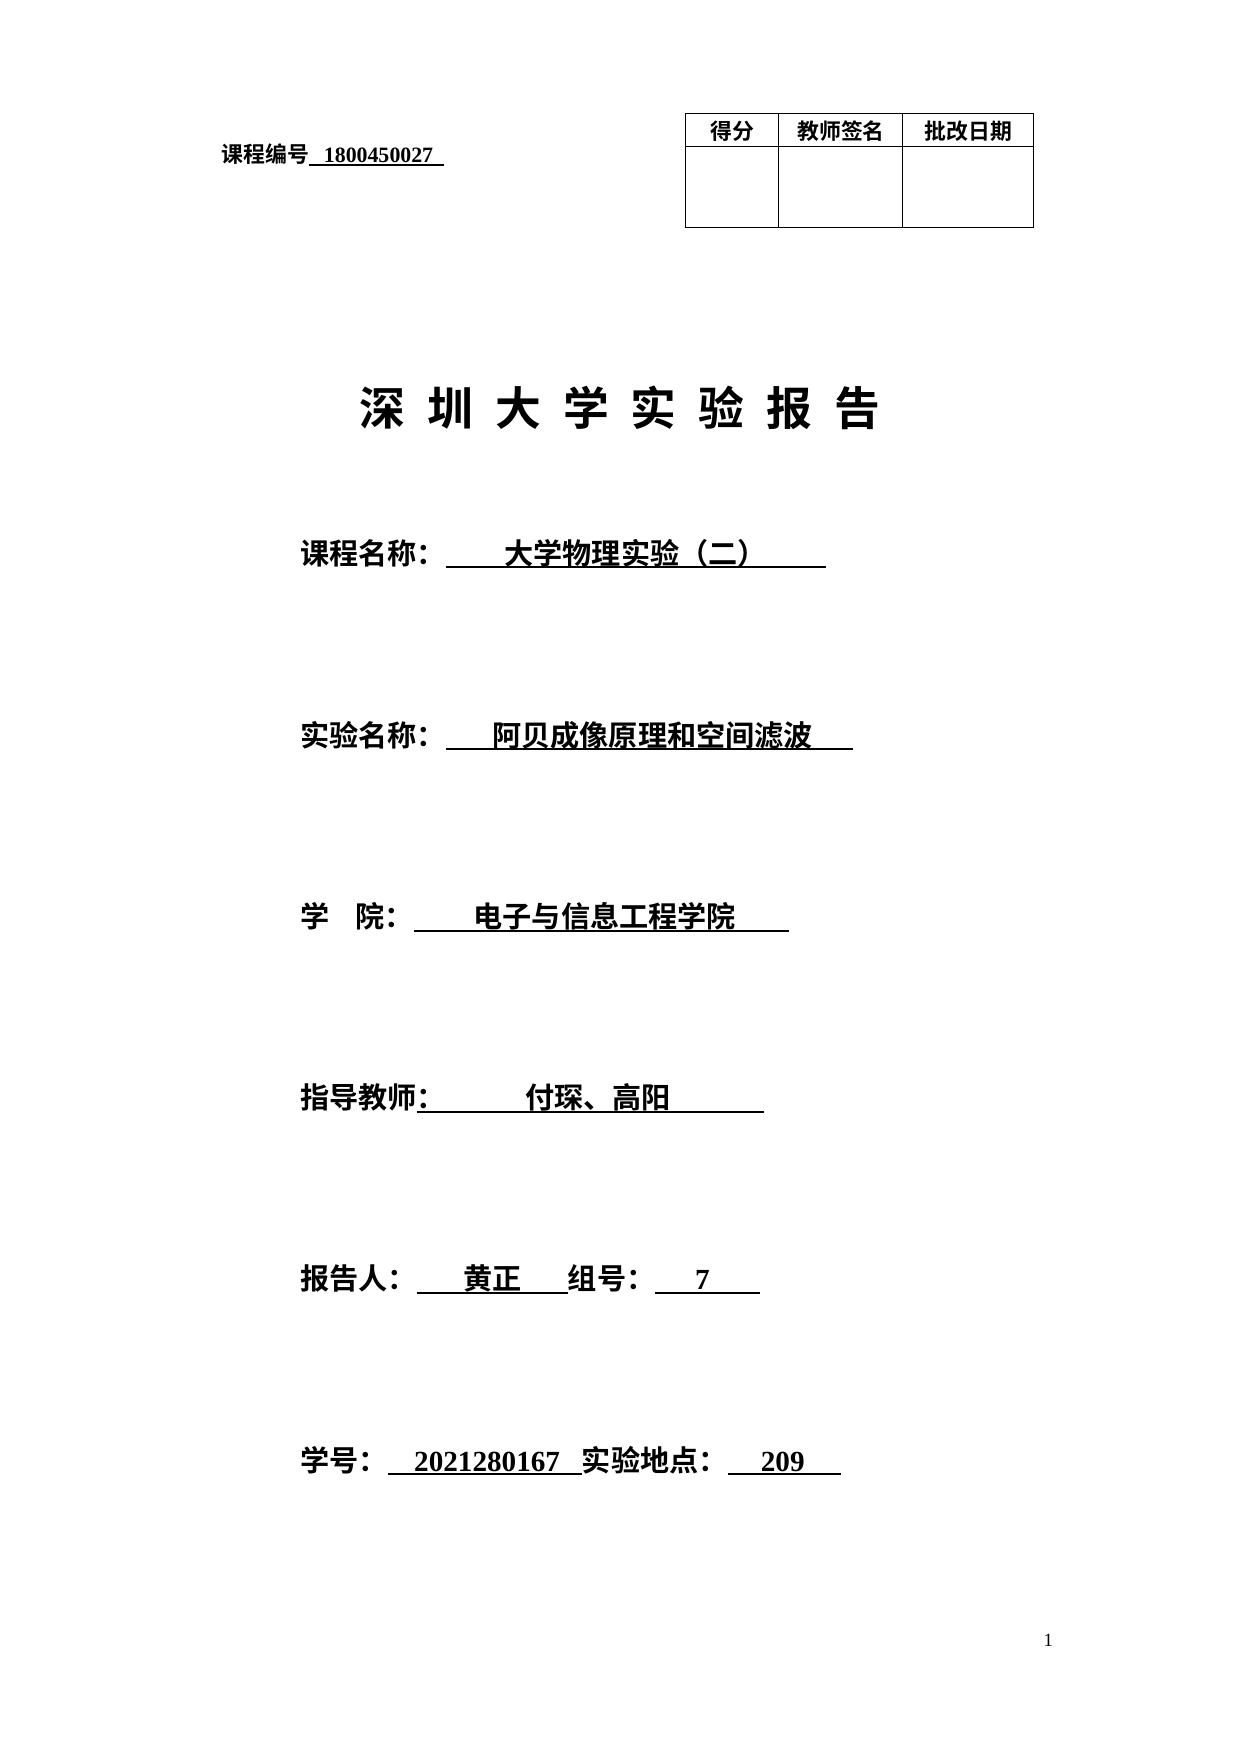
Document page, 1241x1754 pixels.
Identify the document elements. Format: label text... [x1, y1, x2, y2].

table_cell [779, 147, 902, 227]
text 报告人： 黄正 组号： 7 [187, 1244, 1053, 1309]
text 学 院： 电子与信息工程学院 [187, 882, 1053, 947]
text 实验名称： 阿贝成像原理和空间滤波 [187, 701, 1053, 766]
text 课程名称： 大学物理实验（二） [187, 519, 1053, 584]
table_header 批改日期 [903, 114, 1033, 146]
table_header 得分 [686, 114, 778, 146]
table_cell [686, 147, 778, 227]
table_header 教师签名 [779, 114, 902, 146]
text 学号： 2021280167 实验地点： 209 [187, 1426, 1053, 1491]
table_cell [903, 147, 1033, 227]
text 深 圳 大 学 实 验 报 告 [187, 357, 1053, 454]
text 指导教师： 付琛、高阳 [187, 1063, 1053, 1128]
